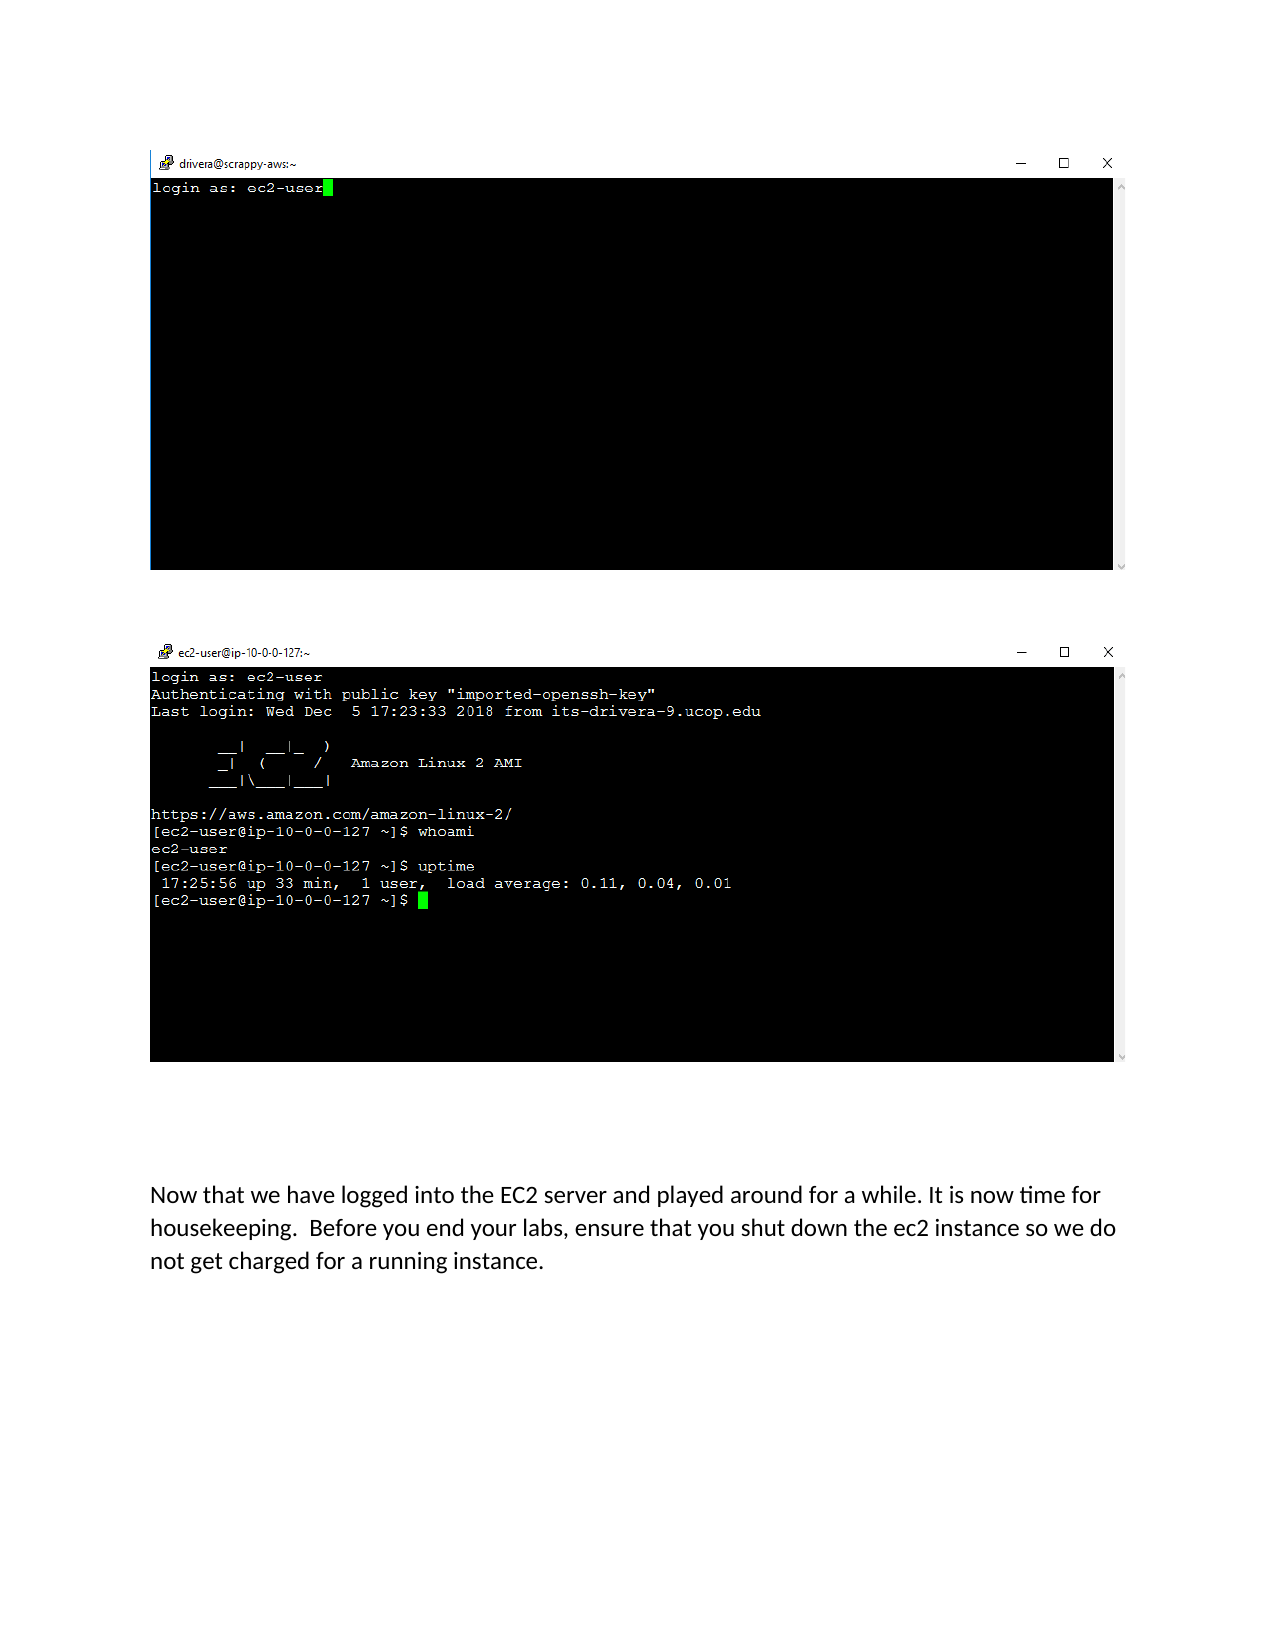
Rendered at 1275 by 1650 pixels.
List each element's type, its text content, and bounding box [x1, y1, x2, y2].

text Now that we have logged into the EC2 server and played around for a while. It is now time for housekeeping. Before you end your labs, ensure that you shut down the ec2 instance so we do not get charged for a running instance. [150, 1179, 1125, 1276]
picture [150, 638, 1125, 1062]
picture [150, 150, 1125, 570]
